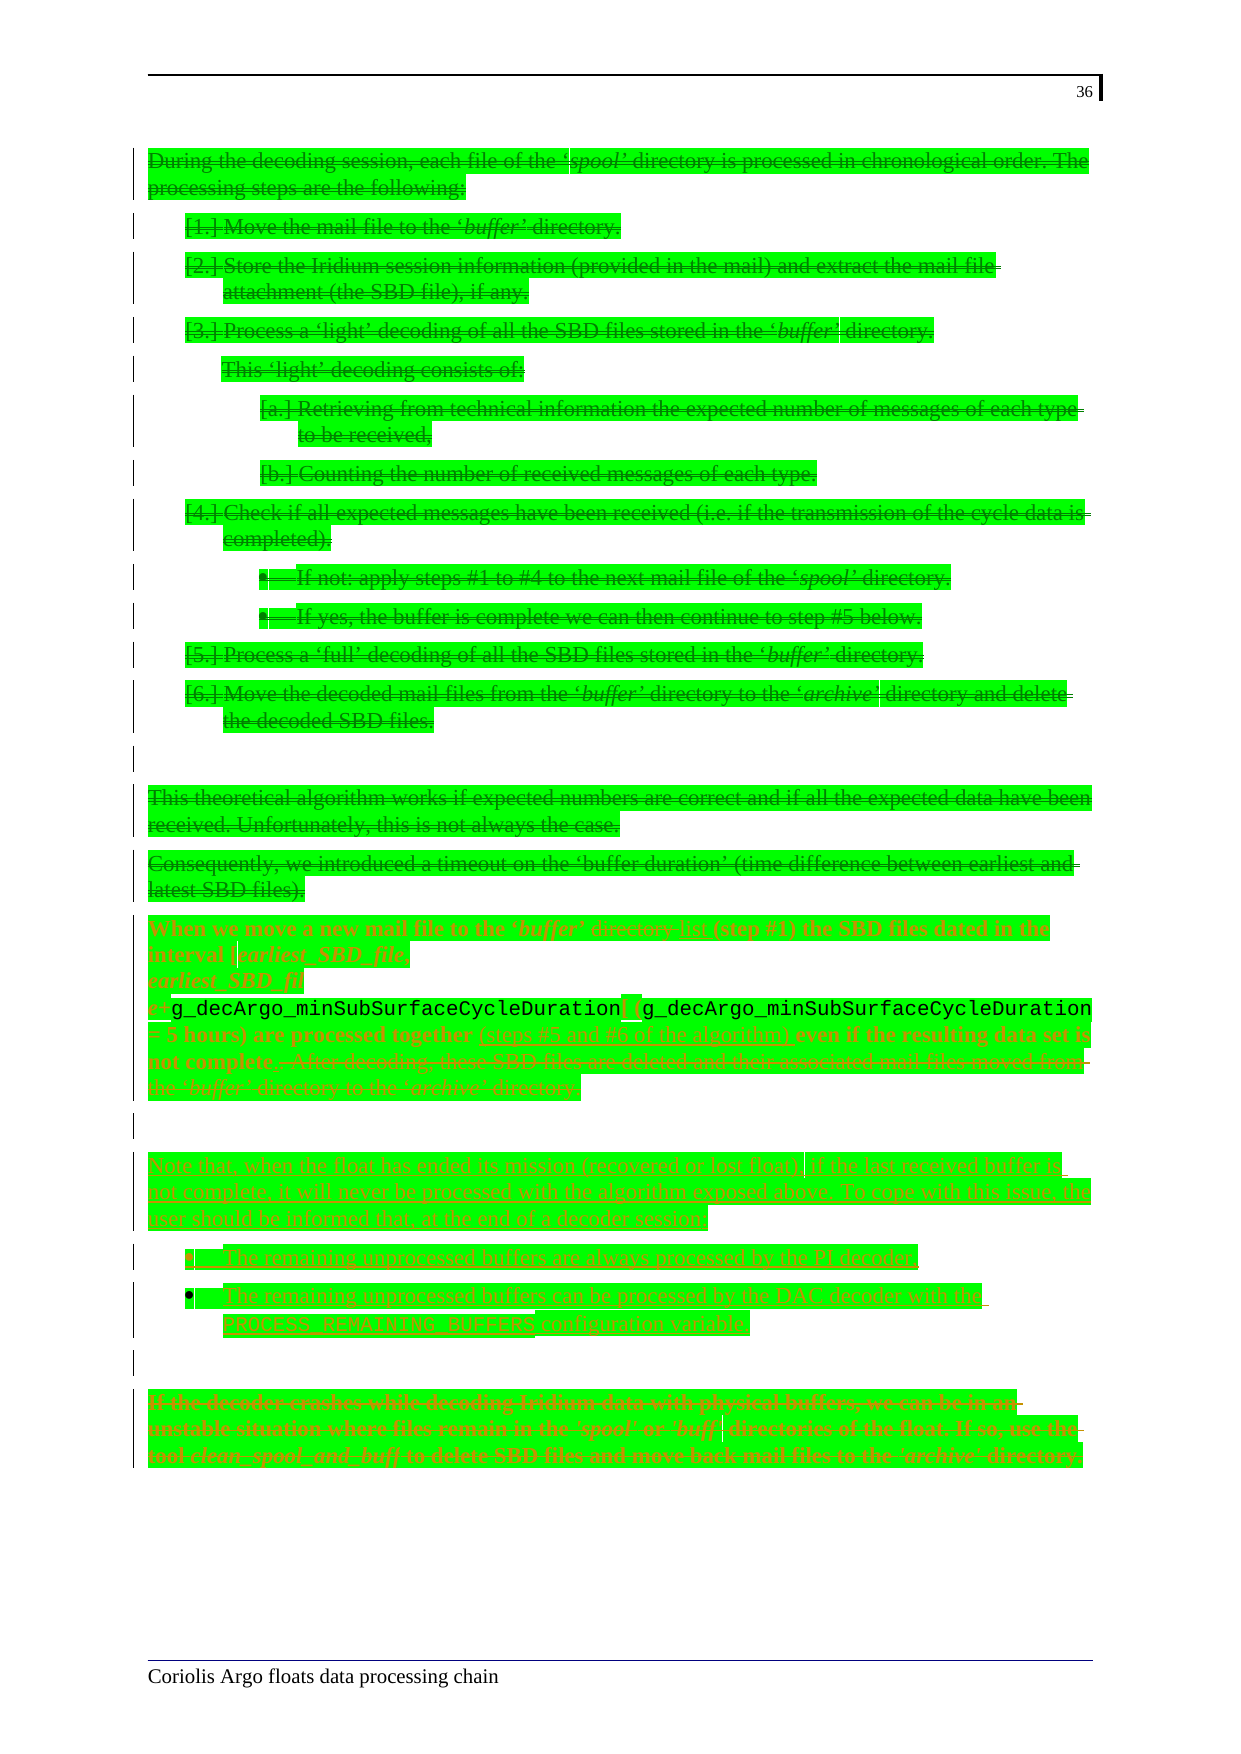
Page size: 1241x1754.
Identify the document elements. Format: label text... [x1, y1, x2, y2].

text When we move a new mail file to the ‘buffer’ (step #1) the SBD files dated in the interval [earliest_SBD_file, earliest_SBD_file+g_decArgo_minSubSurfaceCycleDuration[ (g_decArgo_minSubSurfaceCycleDuration = 5 hours) are processed together even if the resulting data set is not complete [171, 915, 1093, 1101]
